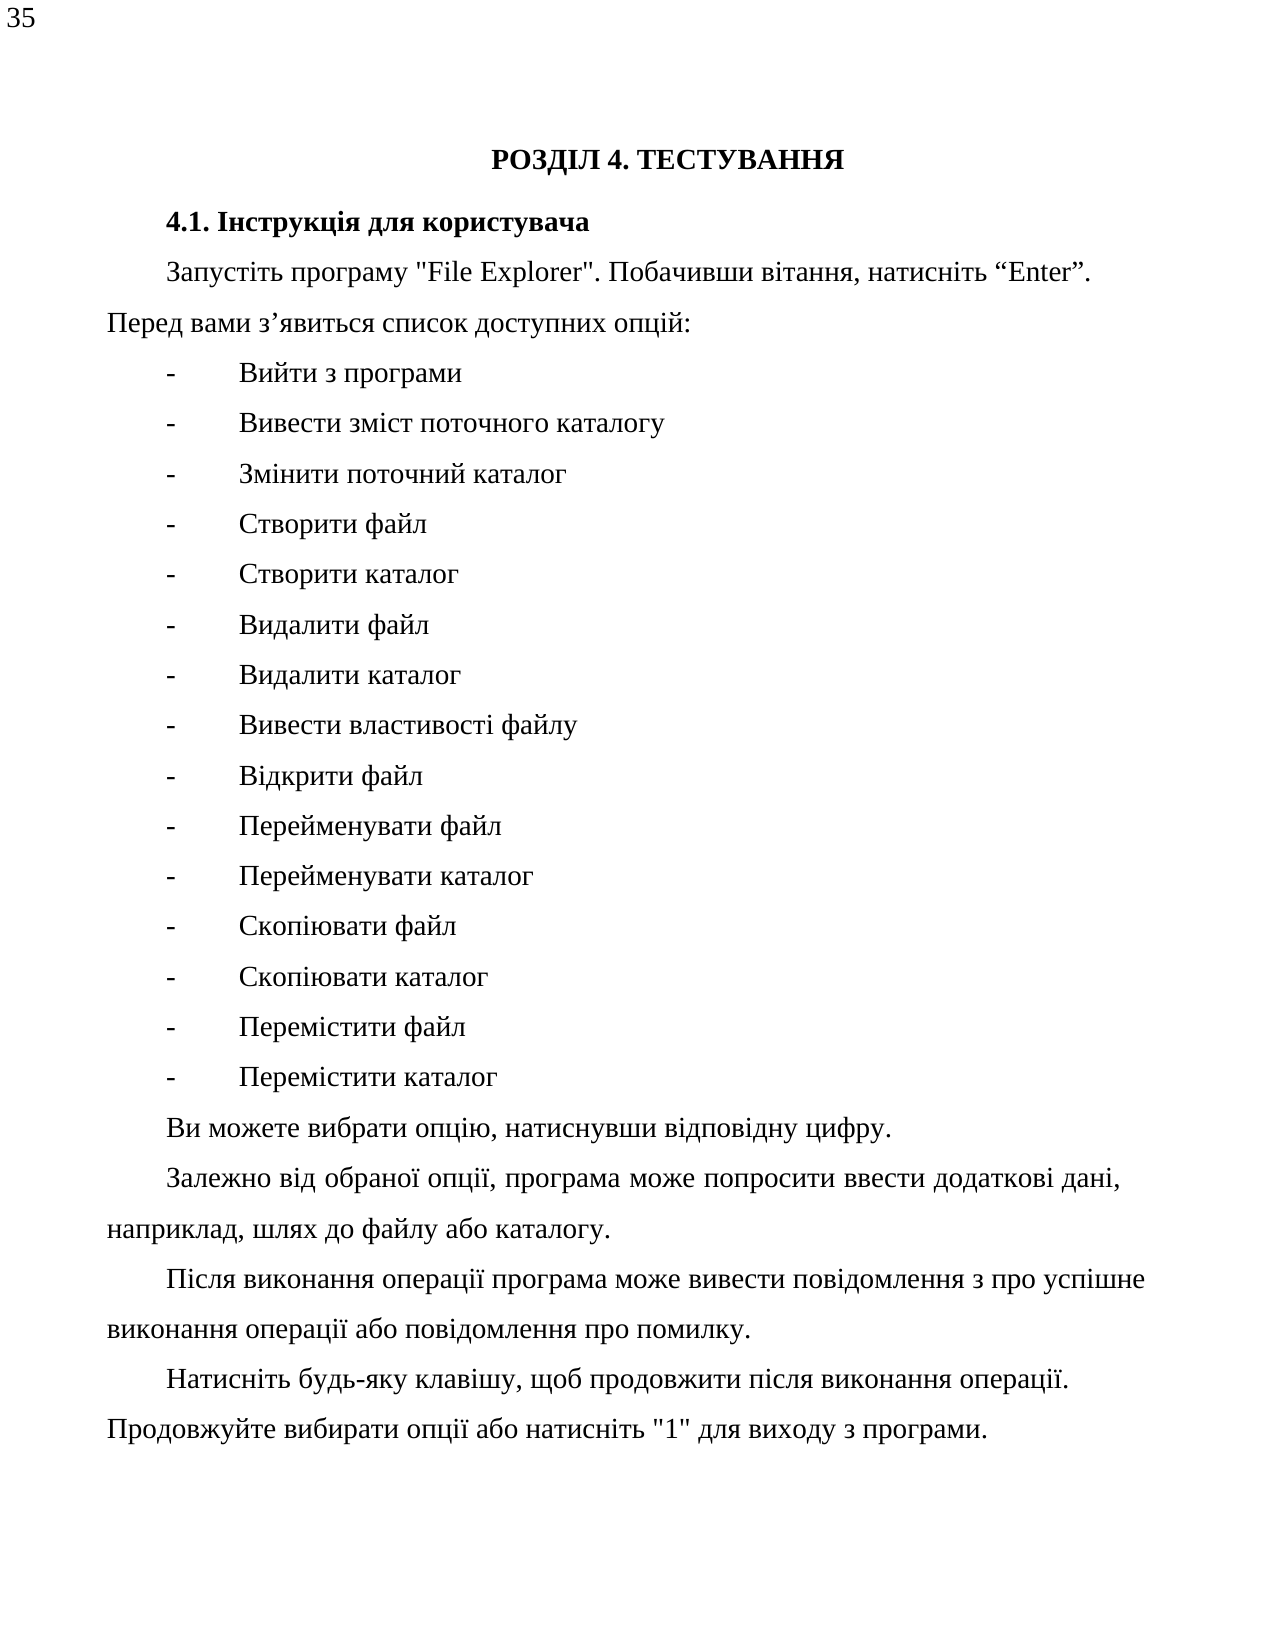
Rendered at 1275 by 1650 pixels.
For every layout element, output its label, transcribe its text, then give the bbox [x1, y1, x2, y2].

list Перейменувати файл [107, 808, 1170, 841]
text Запустіть програму "File Explorer". Побачивши вітання, натисніть “Enter”. Перед вами з’явиться список доступних опцій: [107, 254, 1170, 338]
text Ви можете вибрати опцію, натиснувши відповідну цифру. [107, 1110, 1170, 1144]
text Натисніть будь-яку клавішу, щоб продовжити після виконання операції. Продовжуйте вибирати опції або натисніть "1" для виходу з програми. [107, 1361, 1170, 1445]
list Перемістити файл [107, 1009, 1170, 1043]
list Створити файл [107, 506, 1170, 539]
list Видалити файл [107, 607, 1170, 640]
list Відкрити файл [107, 758, 1170, 791]
list Вийти з програми [107, 356, 1170, 389]
list Створити каталог [107, 556, 1170, 590]
text 4.1. Інструкція для користувача [107, 204, 1170, 238]
list Вивести зміст поточного каталогу [107, 405, 1170, 439]
text Після виконання операції програма може вивести повідомлення з про успішне виконання операції або повідомлення про помилку. [107, 1261, 1170, 1344]
list Вивести властивості файлу [107, 707, 1170, 741]
list Видалити каталог [107, 657, 1170, 690]
list Перемістити каталог [107, 1059, 1170, 1093]
list Перейменувати каталог [107, 858, 1170, 892]
list Змінити поточний каталог [107, 456, 1170, 489]
text Залежно від обраної опції, програма може попросити ввести додаткові дані, наприклад, шлях до файлу або каталогу. [107, 1160, 1170, 1244]
subtitle РОЗДІЛ 4. ТЕСТУВАННЯ [107, 142, 1170, 175]
list Скопіювати каталог [107, 959, 1170, 992]
list Скопіювати файл [107, 908, 1170, 942]
